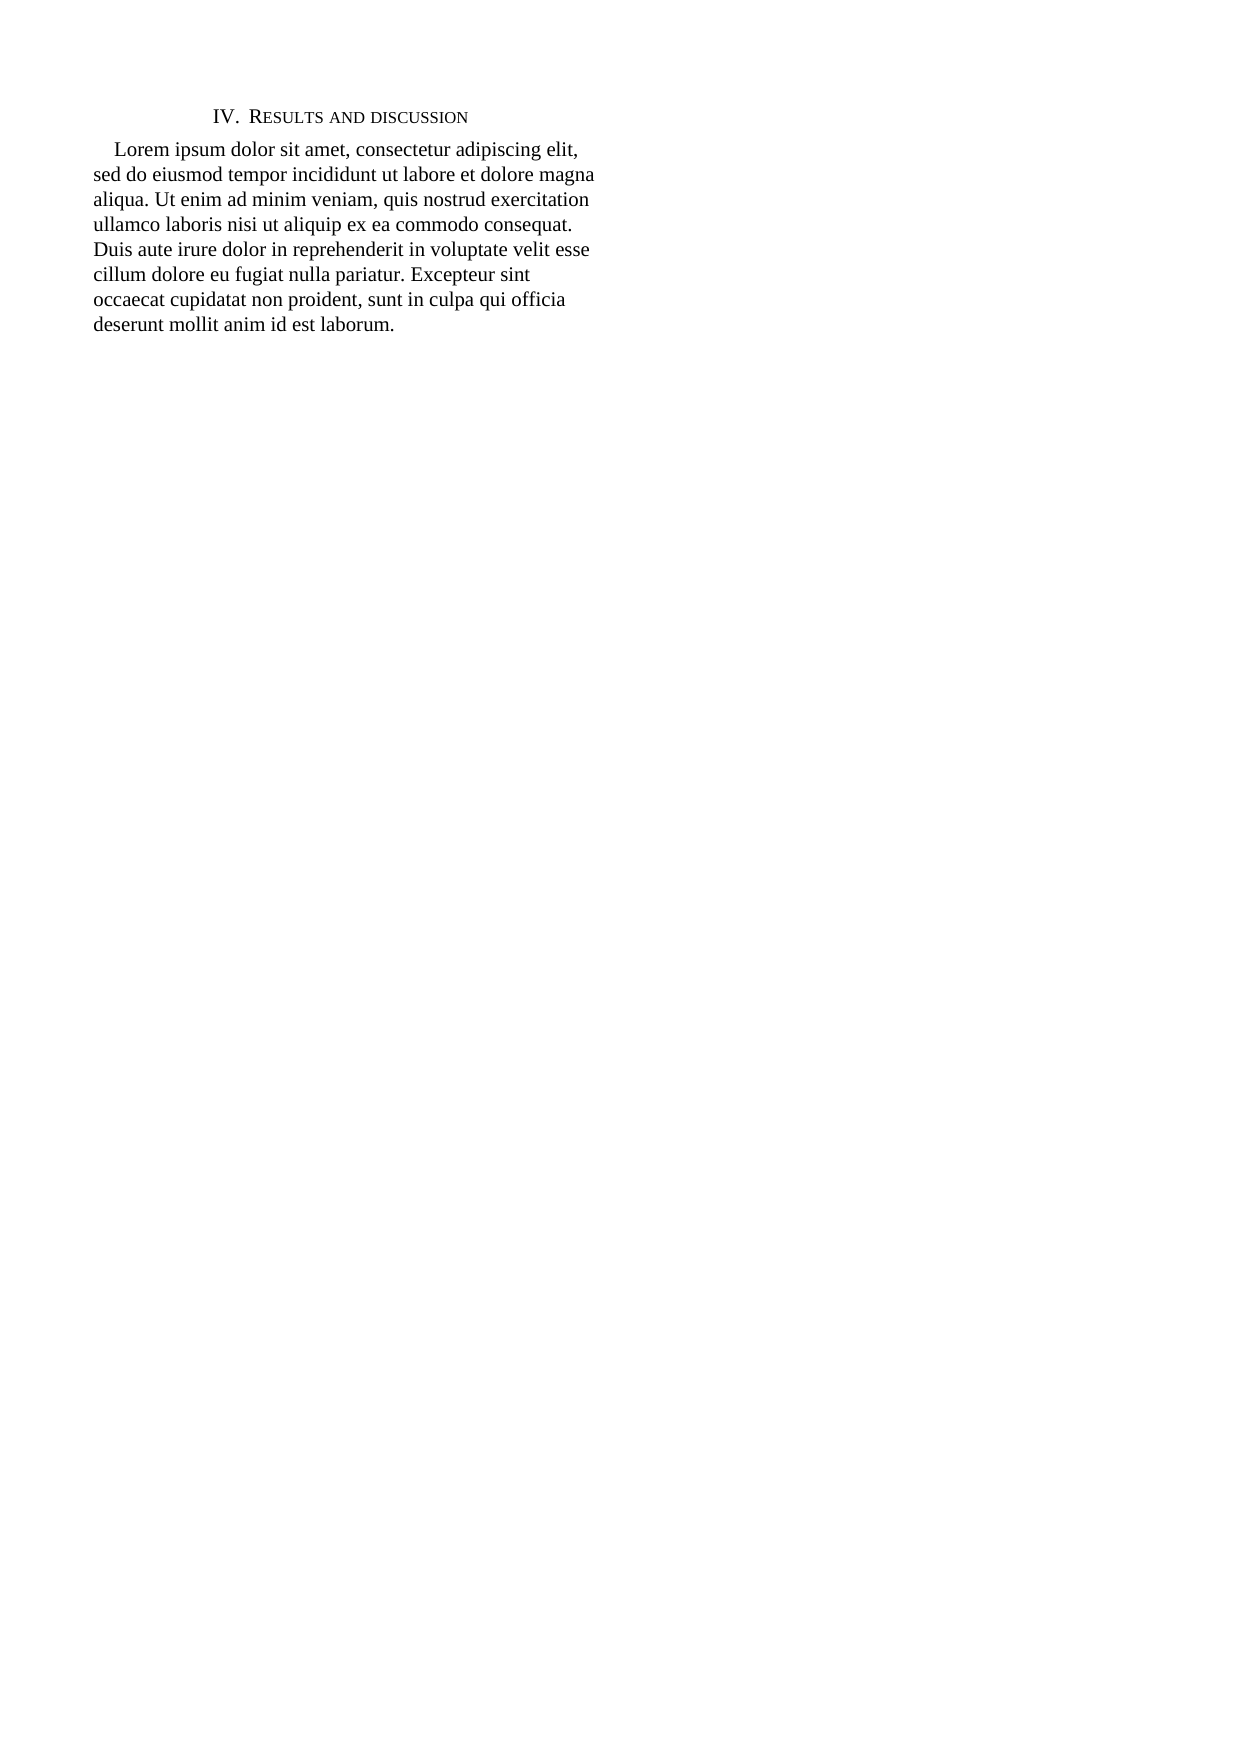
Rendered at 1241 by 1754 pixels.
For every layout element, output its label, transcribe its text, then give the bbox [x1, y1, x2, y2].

text Lorem ipsum dolor sit amet, consectetur adipiscing elit, sed do eiusmod tempor incididunt ut labore et dolore magna aliqua. Ut enim ad minim veniam, quis nostrud exercitation ullamco laboris nisi ut aliquip ex ea commodo consequat. Duis aute irure dolor in reprehenderit in voluptate velit esse cillum dolore eu fugiat nulla pariatur. Excepteur sint occaecat cupidatat non proident, sunt in culpa qui officia deserunt mollit anim id est laborum. [93, 137, 601, 337]
subtitle Results and discussion [93, 104, 601, 128]
